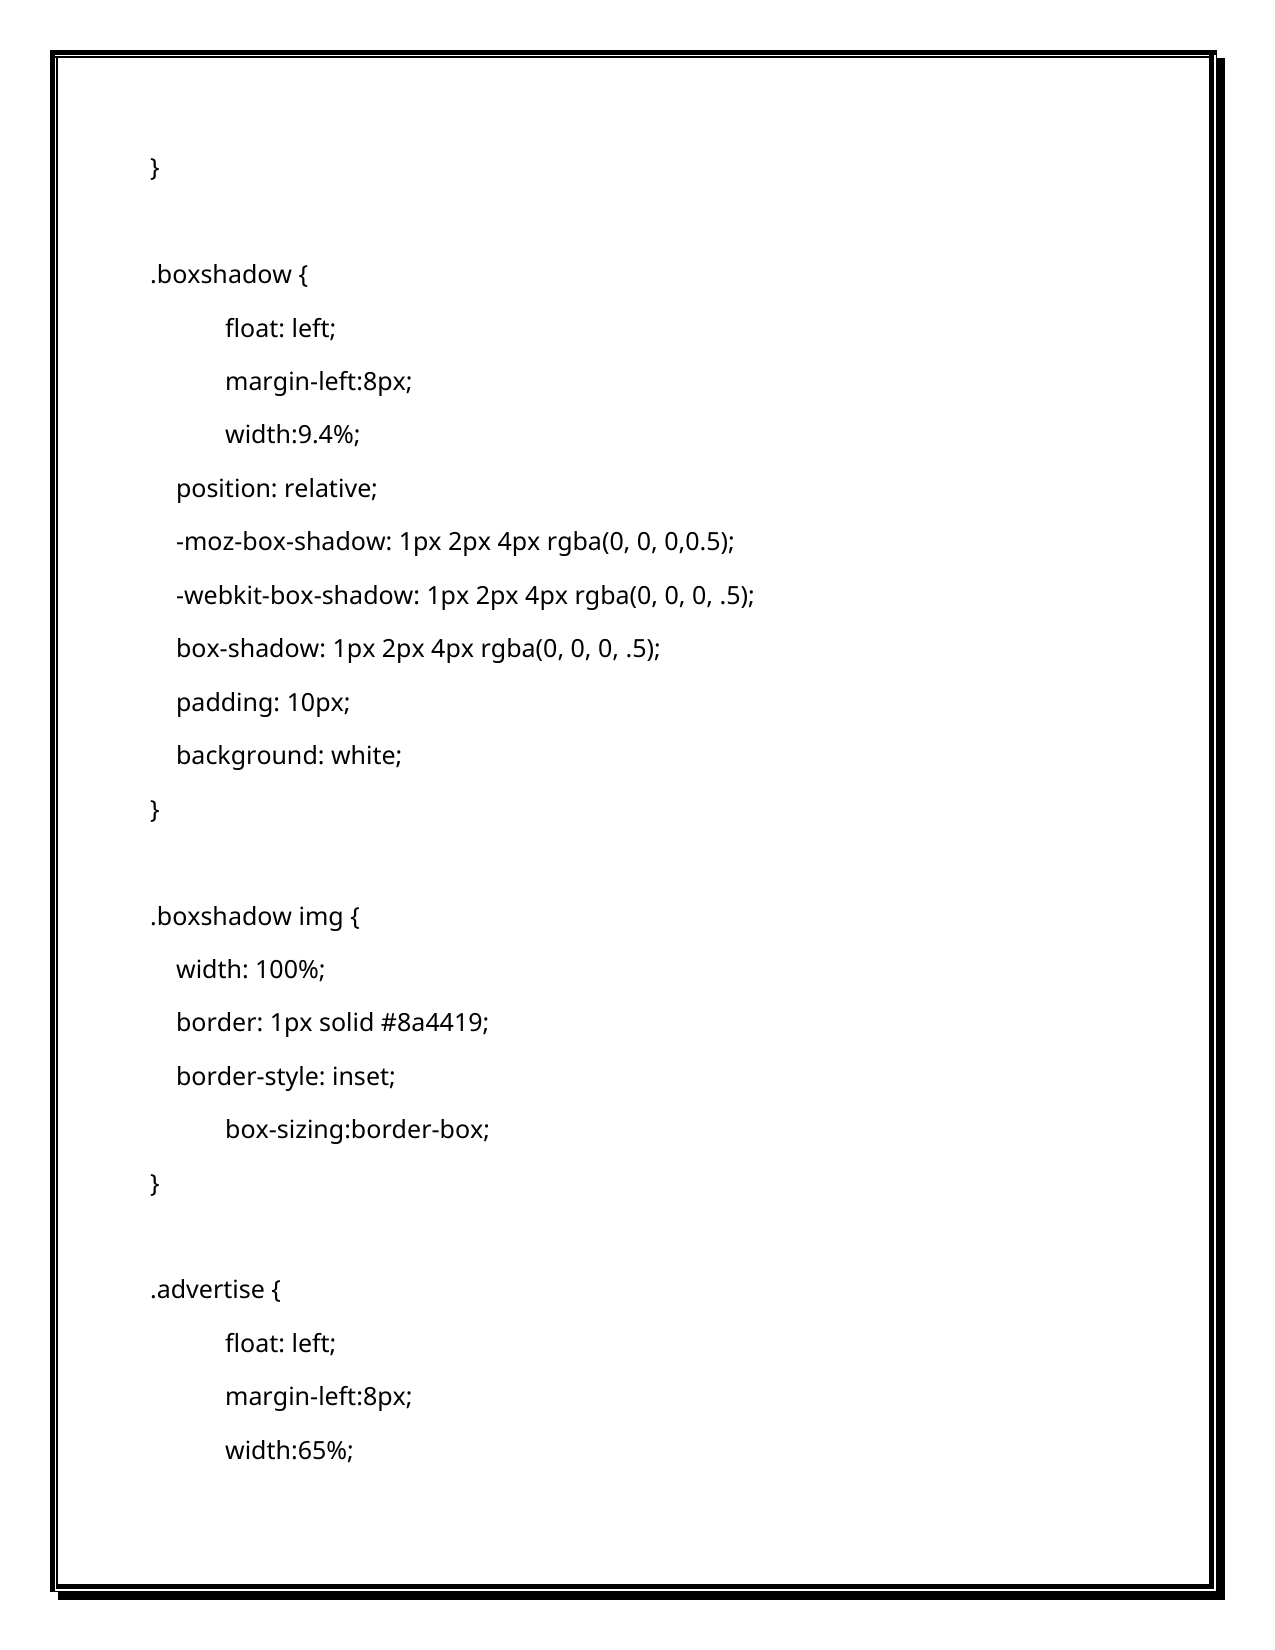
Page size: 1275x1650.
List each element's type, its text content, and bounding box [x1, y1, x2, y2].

text padding: 10px; [150, 684, 1117, 718]
text width:9.4%; [150, 417, 1117, 451]
text .boxshadow img { [150, 898, 1117, 932]
text box-shadow: 1px 2px 4px rgba(0, 0, 0, .5); [150, 631, 1117, 665]
text box-sizing:border-box; [150, 1112, 1117, 1146]
text background: white; [150, 738, 1117, 772]
text border-style: inset; [150, 1058, 1117, 1092]
text -webkit-box-shadow: 1px 2px 4px rgba(0, 0, 0, .5); [150, 577, 1117, 612]
text float: left; [150, 310, 1117, 344]
text margin-left:8px; [150, 1379, 1117, 1413]
text margin-left:8px; [150, 364, 1117, 398]
text border: 1px solid #8a4419; [150, 1005, 1117, 1039]
text position: relative; [150, 471, 1117, 505]
text .boxshadow { [150, 257, 1117, 291]
text float: left; [150, 1326, 1117, 1360]
text .advertise { [150, 1272, 1117, 1306]
text width: 100%; [150, 952, 1117, 986]
text } [150, 1165, 1117, 1199]
text width:65%; [150, 1432, 1117, 1467]
text } [150, 150, 1117, 184]
text } [150, 791, 1117, 825]
text -moz-box-shadow: 1px 2px 4px rgba(0, 0, 0,0.5); [150, 524, 1117, 558]
